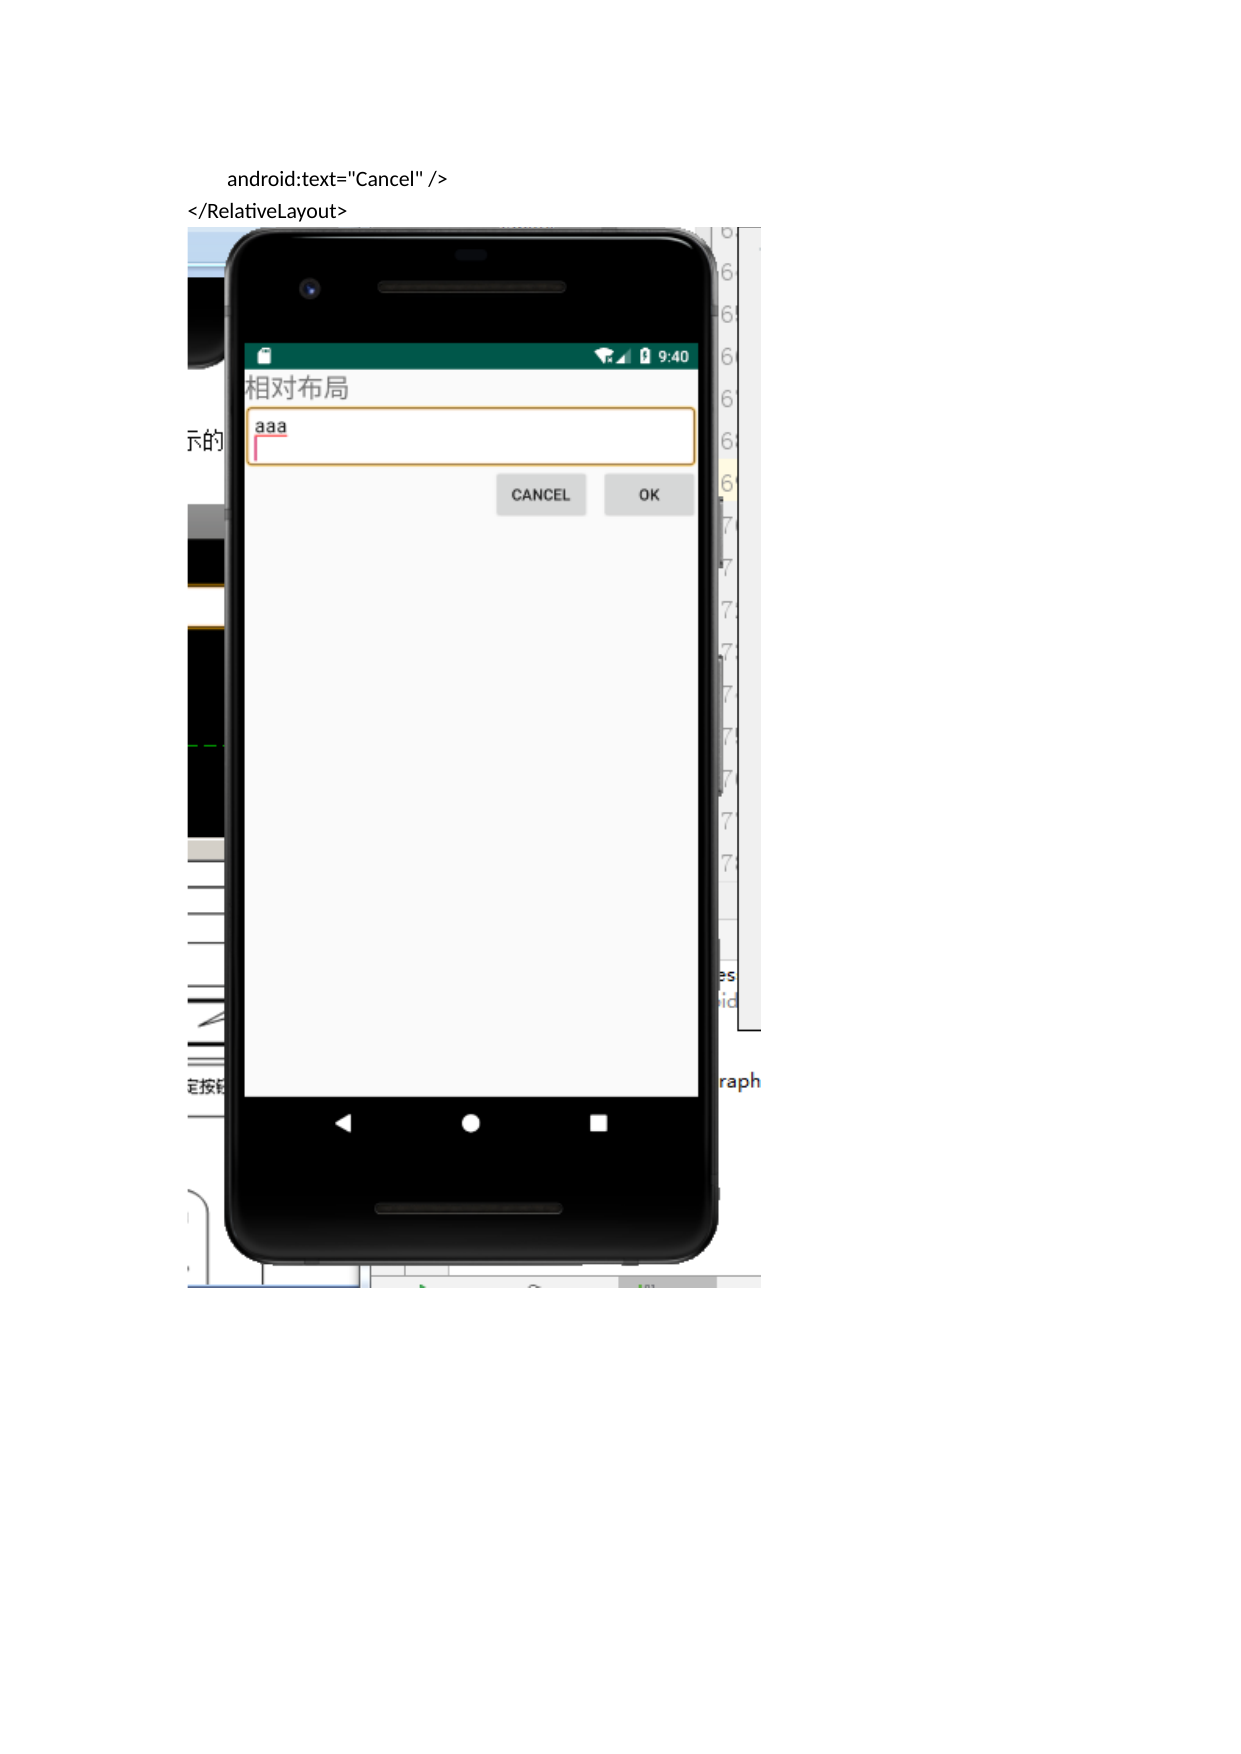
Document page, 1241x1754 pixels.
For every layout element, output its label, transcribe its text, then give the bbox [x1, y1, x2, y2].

picture [187, 227, 761, 1288]
text </RelativeLayout> [187, 194, 1053, 227]
text android:text="Cancel" /> [187, 162, 1053, 194]
